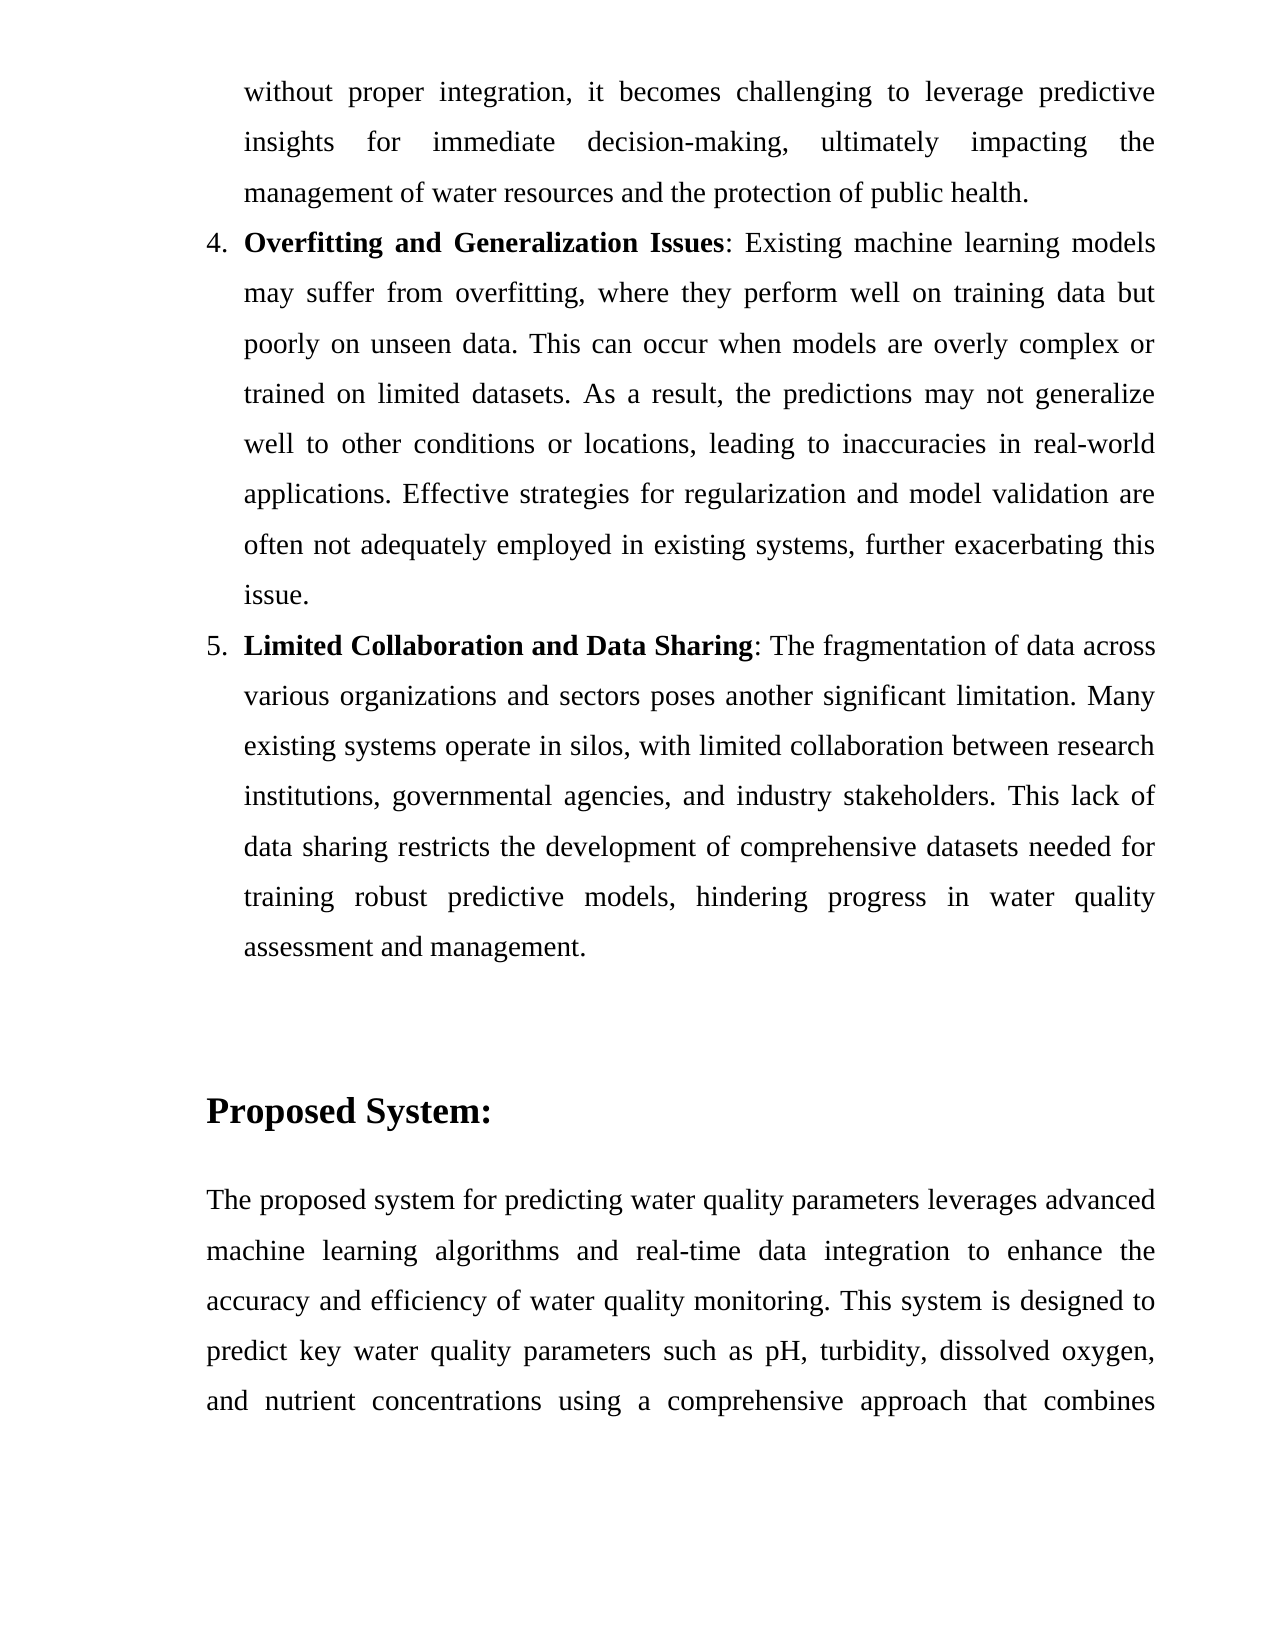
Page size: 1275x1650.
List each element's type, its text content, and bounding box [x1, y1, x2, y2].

list Integration with Real-Time Monitoring Systems: Many existing systems lack the capability to integrate seamlessly with real-time monitoring tools, such as IoT sensors and remote sensing technologies. This disconnect can result in delays between data collection and prediction, reducing the effectiveness of timely responses to water quality issues. Furthermore, without proper integration, it becomes challenging to leverage predictive insights for immediate decision-making, ultimately impacting the management of water resources and the protection of public health. [206, 74, 1156, 460]
list Overfitting and Generalization Issues: Existing machine learning models may suffer from overfitting, where they perform well on training data but poorly on unseen data. This can occur when models are overly complex or trained on limited datasets. As a result, the predictions may not generalize well to other conditions or locations, leading to inaccuracies in real-world applications. Effective strategies for regularization and model validation are often not adequately employed in existing systems, further exacerbating this issue. [206, 506, 1156, 892]
text Proposed System: [206, 1398, 1156, 1441]
list Limited Collaboration and Data Sharing: The fragmentation of data across various organizations and sectors poses another significant limitation. Many existing systems operate in silos, with limited collaboration between research institutions, governmental agencies, and industry stakeholders. This lack of data sharing restricts the development of comprehensive datasets needed for training robust predictive models, hindering progress in water quality assessment and management. [206, 937, 1156, 1273]
